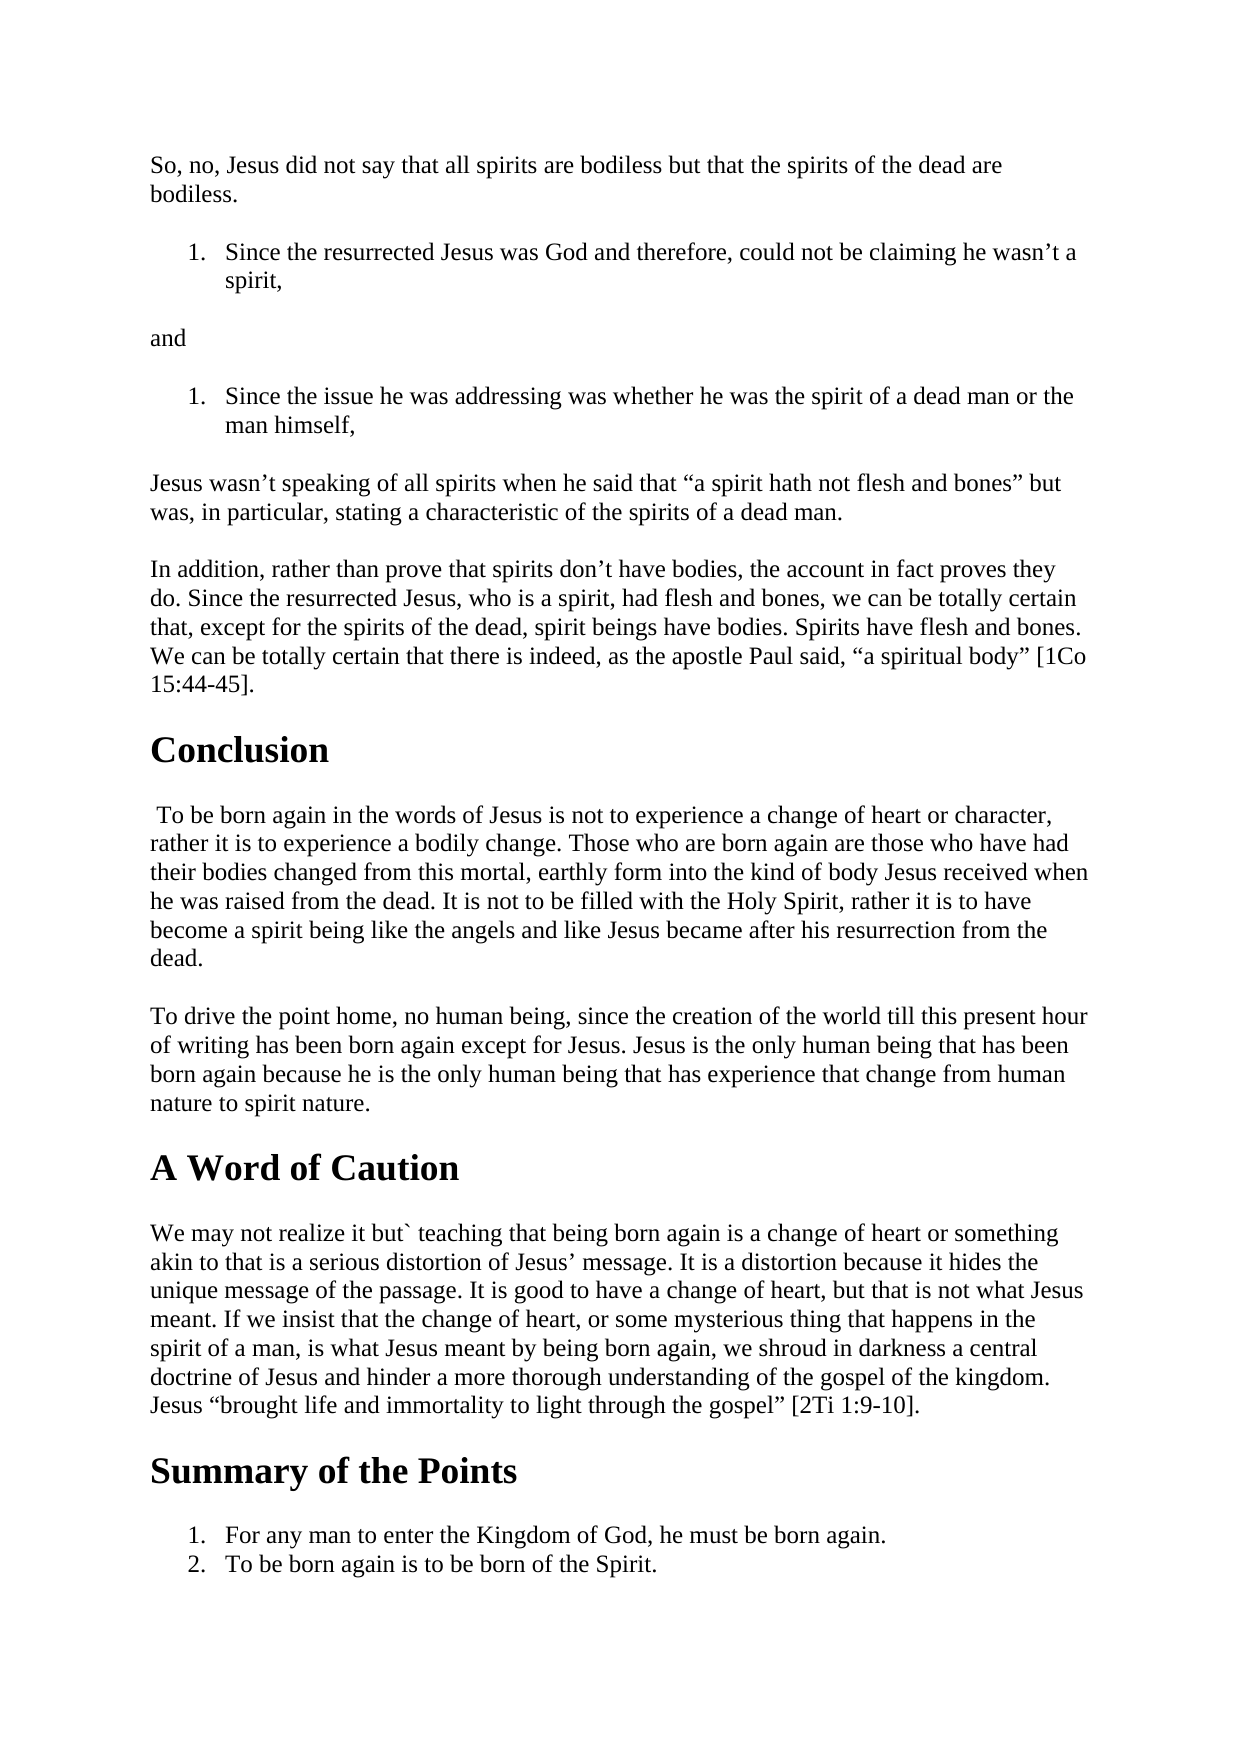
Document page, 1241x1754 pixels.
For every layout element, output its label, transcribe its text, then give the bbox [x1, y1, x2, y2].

text In addition, rather than prove that spirits don’t have bodies, the account in fact proves they do. Since the resurrected Jesus, who is a spirit, had flesh and bones, we can be totally certain that, except for the spirits of the dead, spirit beings have bodies. Spirits have flesh and bones. We can be totally certain that there is indeed, as the apostle Paul said, “a spiritual body” [1Co 15:44-45]. [150, 554, 1090, 698]
text Summary of the Points [150, 1448, 1090, 1491]
text Conclusion [150, 727, 1090, 771]
text and [150, 323, 1090, 352]
text To drive the point home, no human being, since the creation of the world till this present hour of writing has been born again except for Jesus. Jesus is the only human being that has been born again because he is the only human being that has experience that change from human nature to spirit nature. [150, 1001, 1090, 1116]
list Since the issue he was addressing was whether he was the spirit of a dead man or the man himself, [187, 381, 1090, 439]
text A Word of Caution [150, 1146, 1090, 1189]
text We may not realize it but` teaching that being born again is a change of heart or something akin to that is a serious distortion of Jesus’ message. It is a distortion because it hides the unique message of the passage. It is good to have a change of heart, but that is not what Jesus meant. If we insist that the change of heart, or some mysterious thing that happens in the spirit of a man, is what Jesus meant by being born again, we shroud in darkness a central doctrine of Jesus and hinder a more thorough understanding of the gospel of the kingdom. Jesus “brought life and immortality to light through the gospel” [2Ti 1:9-10]. [150, 1218, 1090, 1419]
list To be born again is to be born of the Spirit. [187, 1549, 1090, 1578]
list For any man to enter the Kingdom of God, he must be born again. [187, 1521, 1090, 1549]
text To be born again in the words of Jesus is not to experience a change of heart or character, rather it is to experience a bodily change. Those who are born again are those who have had their bodies changed from this mortal, earthly form into the kind of body Jesus received when he was raised from the dead. It is not to be filled with the Holy Spirit, rather it is to have become a spirit being like the angels and like Jesus became after his resurrection from the dead. [150, 800, 1090, 972]
text Jesus wasn’t speaking of all spirits when he said that “a spirit hath not flesh and bones” but was, in particular, stating a characteristic of the spirits of a dead man. [150, 468, 1090, 525]
text So, no, Jesus did not say that all spirits are bodiless but that the spirits of the dead are bodiless. [150, 150, 1090, 207]
list Since the resurrected Jesus was God and therefore, could not be claiming he wasn’t a spirit, [187, 237, 1090, 294]
